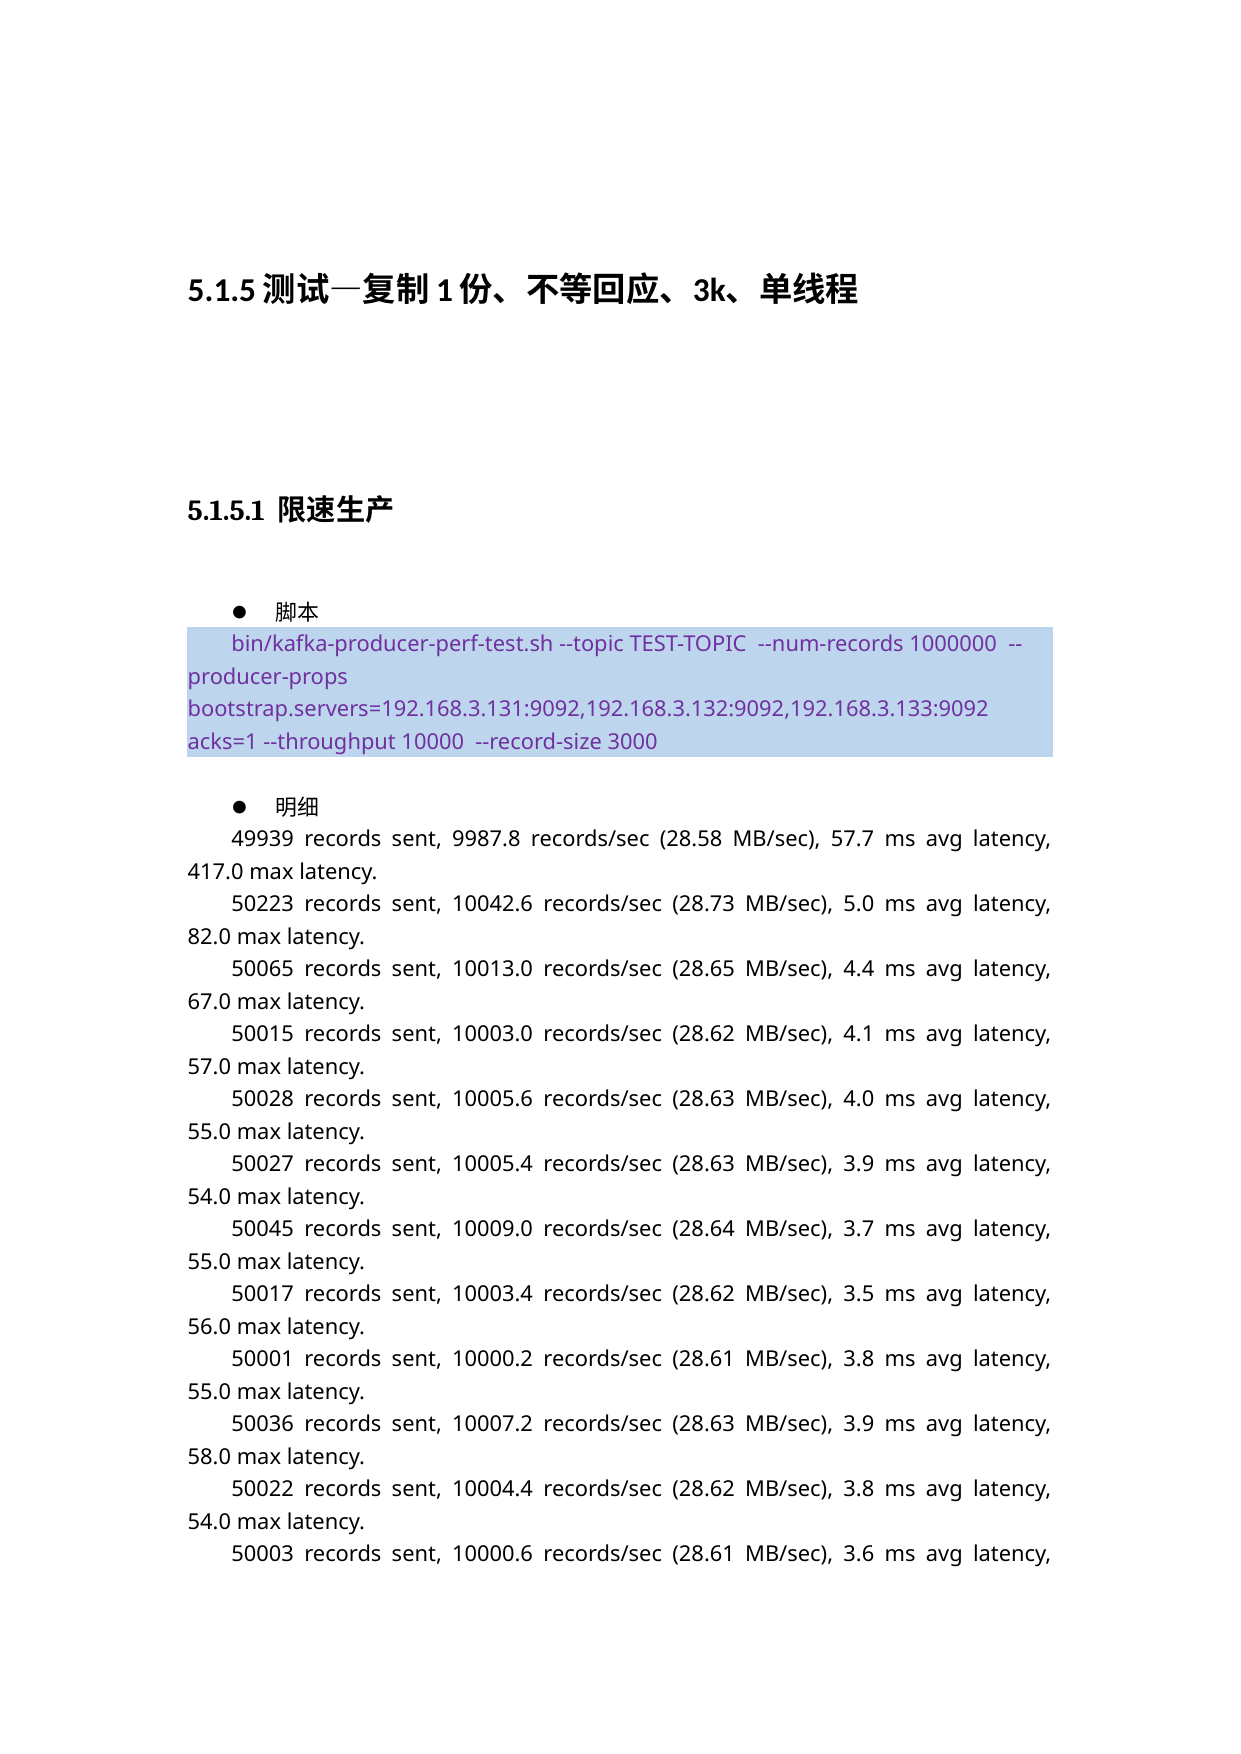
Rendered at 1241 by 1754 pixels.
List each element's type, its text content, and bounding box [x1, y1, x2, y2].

text 50065 records sent, 10013.0 records/sec (28.65 MB/sec), 4.4 ms avg latency, 67.0 max latency. [187, 952, 1053, 1017]
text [187, 1537, 1053, 1569]
subtitle 限速生产 [187, 475, 1053, 540]
text 50045 records sent, 10009.0 records/sec (28.64 MB/sec), 3.7 ms avg latency, 55.0 max latency. [187, 1212, 1053, 1277]
text 50022 records sent, 10004.4 records/sec (28.62 MB/sec), 3.8 ms avg latency, 54.0 max latency. [187, 1472, 1053, 1537]
subtitle 测试—复制1份、不等回应、3k、单线程 [187, 254, 1053, 319]
text 50027 records sent, 10005.4 records/sec (28.63 MB/sec), 3.9 ms avg latency, 54.0 max latency. [187, 1147, 1053, 1212]
list 脚本 [231, 594, 1053, 627]
text 49939 records sent, 9987.8 records/sec (28.58 MB/sec), 57.7 ms avg latency, 417.0 max latency. [187, 822, 1053, 887]
text 50223 records sent, 10042.6 records/sec (28.73 MB/sec), 5.0 ms avg latency, 82.0 max latency. [187, 887, 1053, 952]
text 50001 records sent, 10000.2 records/sec (28.61 MB/sec), 3.8 ms avg latency, 55.0 max latency. [187, 1342, 1053, 1407]
text 50017 records sent, 10003.4 records/sec (28.62 MB/sec), 3.5 ms avg latency, 56.0 max latency. [187, 1277, 1053, 1342]
text bin/kafka-producer-perf-test.sh --topic TEST-TOPIC --num-records 1000000 --producer-props bootstrap.servers=192.168.3.131:9092,192.168.3.132:9092,192.168.3.133:9092 acks=1 --throughput 10000 --record-size 3000 [187, 627, 1053, 757]
text 50028 records sent, 10005.6 records/sec (28.63 MB/sec), 4.0 ms avg latency, 55.0 max latency. [187, 1082, 1053, 1147]
list 明细 [231, 789, 1053, 822]
text 50036 records sent, 10007.2 records/sec (28.63 MB/sec), 3.9 ms avg latency, 58.0 max latency. [187, 1407, 1053, 1472]
text 50015 records sent, 10003.0 records/sec (28.62 MB/sec), 4.1 ms avg latency, 57.0 max latency. [187, 1017, 1053, 1082]
